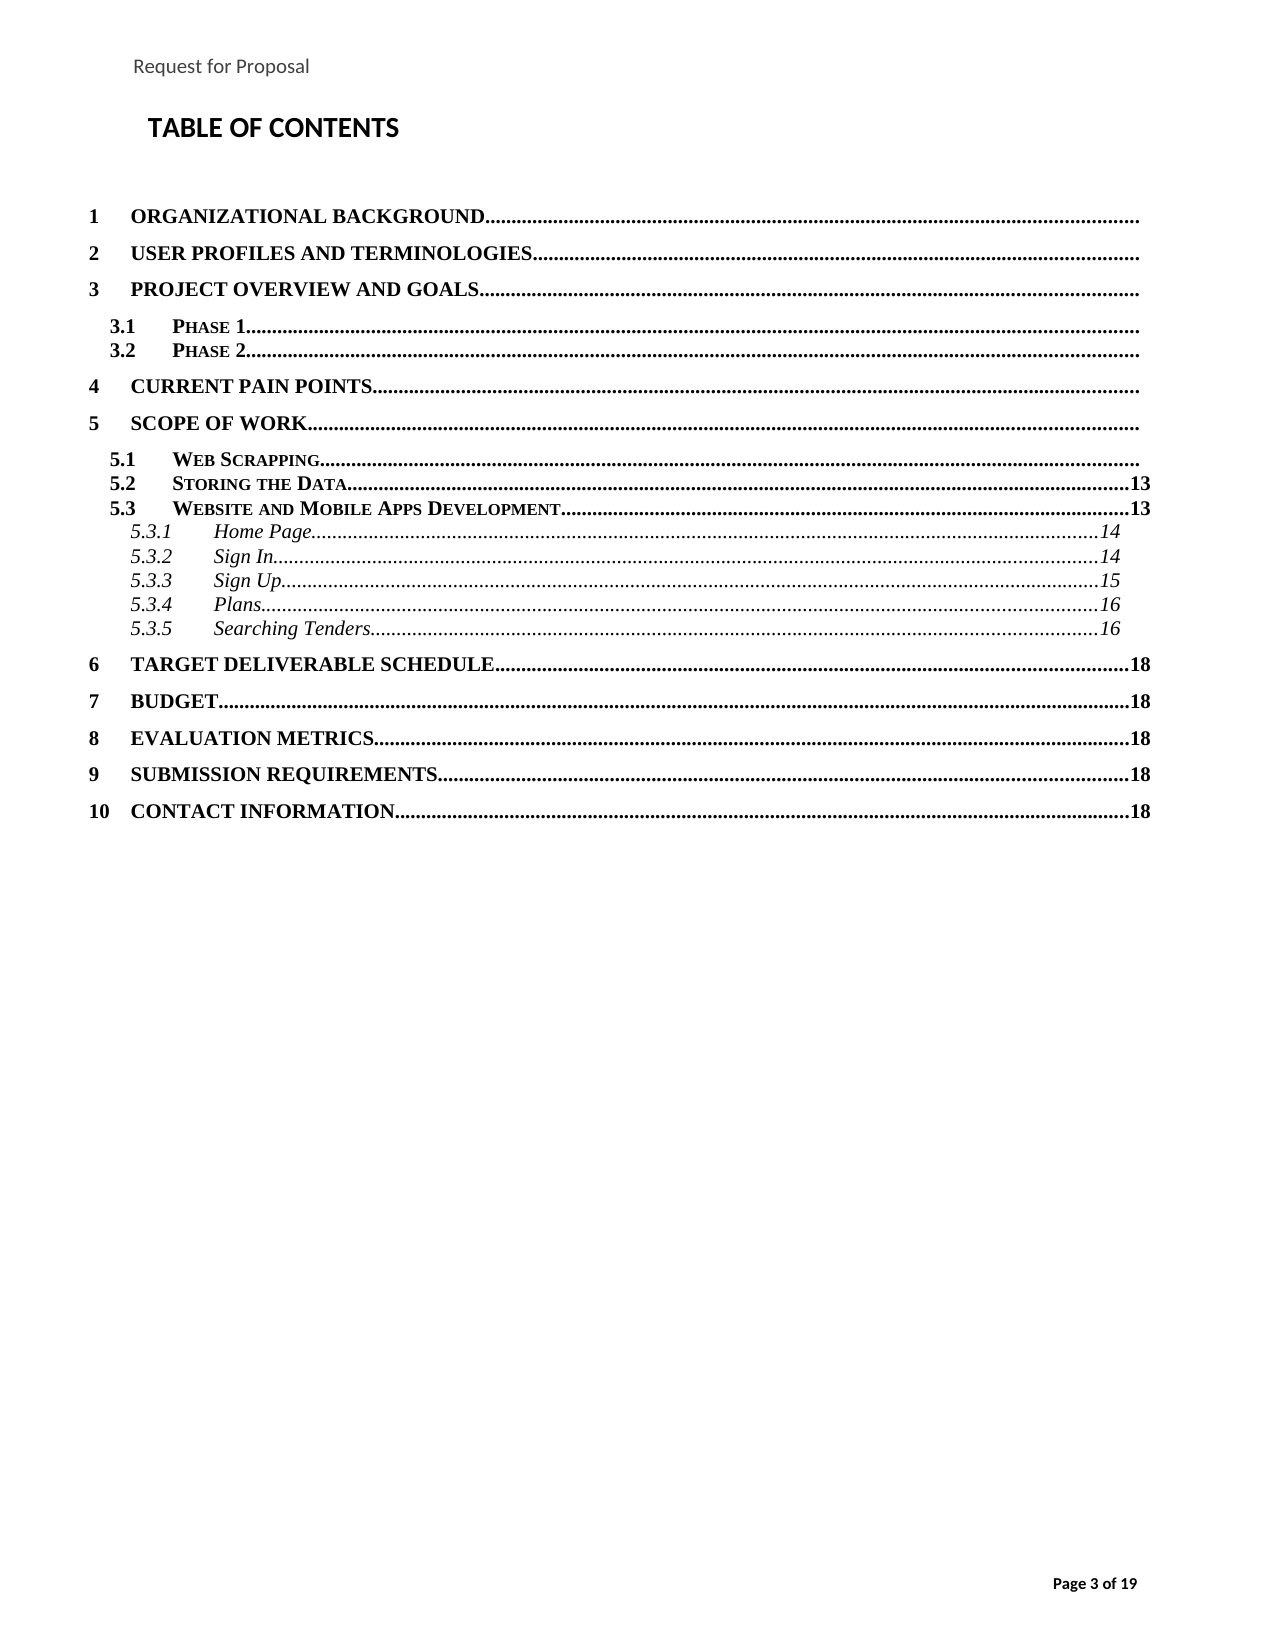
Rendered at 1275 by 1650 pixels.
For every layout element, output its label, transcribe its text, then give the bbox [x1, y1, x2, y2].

text 5 Scope of Work 5 [89, 411, 1137, 435]
text 8 Evaluation Metrics 18 [89, 725, 1137, 749]
text 5.3.3 Sign Up 15 [130, 568, 1137, 592]
text 3.1 Phase 1 4 [109, 313, 1137, 338]
text 5.3.2 Sign In 14 [130, 543, 1137, 568]
text 5.3.4 Plans 16 [130, 592, 1137, 616]
text 10 Contact Information 18 [89, 798, 1137, 823]
text 5.2 Storing the Data 13 [109, 471, 1137, 495]
text 6 Target Deliverable Schedule 18 [89, 652, 1137, 676]
text 5.3.5 Searching Tenders 16 [130, 616, 1137, 640]
text 2 User Profiles and Terminologies 4 [89, 240, 1137, 264]
text 3 Project Overview and Goals 4 [89, 277, 1137, 301]
text 5.1 Web Scrapping 5 [109, 447, 1137, 471]
text 5.3 Website and Mobile Apps Development 13 [109, 495, 1137, 519]
text 5.3.1 Home Page 14 [130, 519, 1137, 543]
text 9 Submission Requirements 18 [89, 762, 1137, 786]
text 1 Organizational Background 4 [89, 204, 1137, 228]
text TABLE OF CONTENTS [148, 109, 1137, 145]
text 7 Budget 18 [89, 689, 1137, 713]
text 4 Current Pain Points 5 [89, 374, 1137, 398]
text 3.2 Phase 2 5 [109, 338, 1137, 362]
